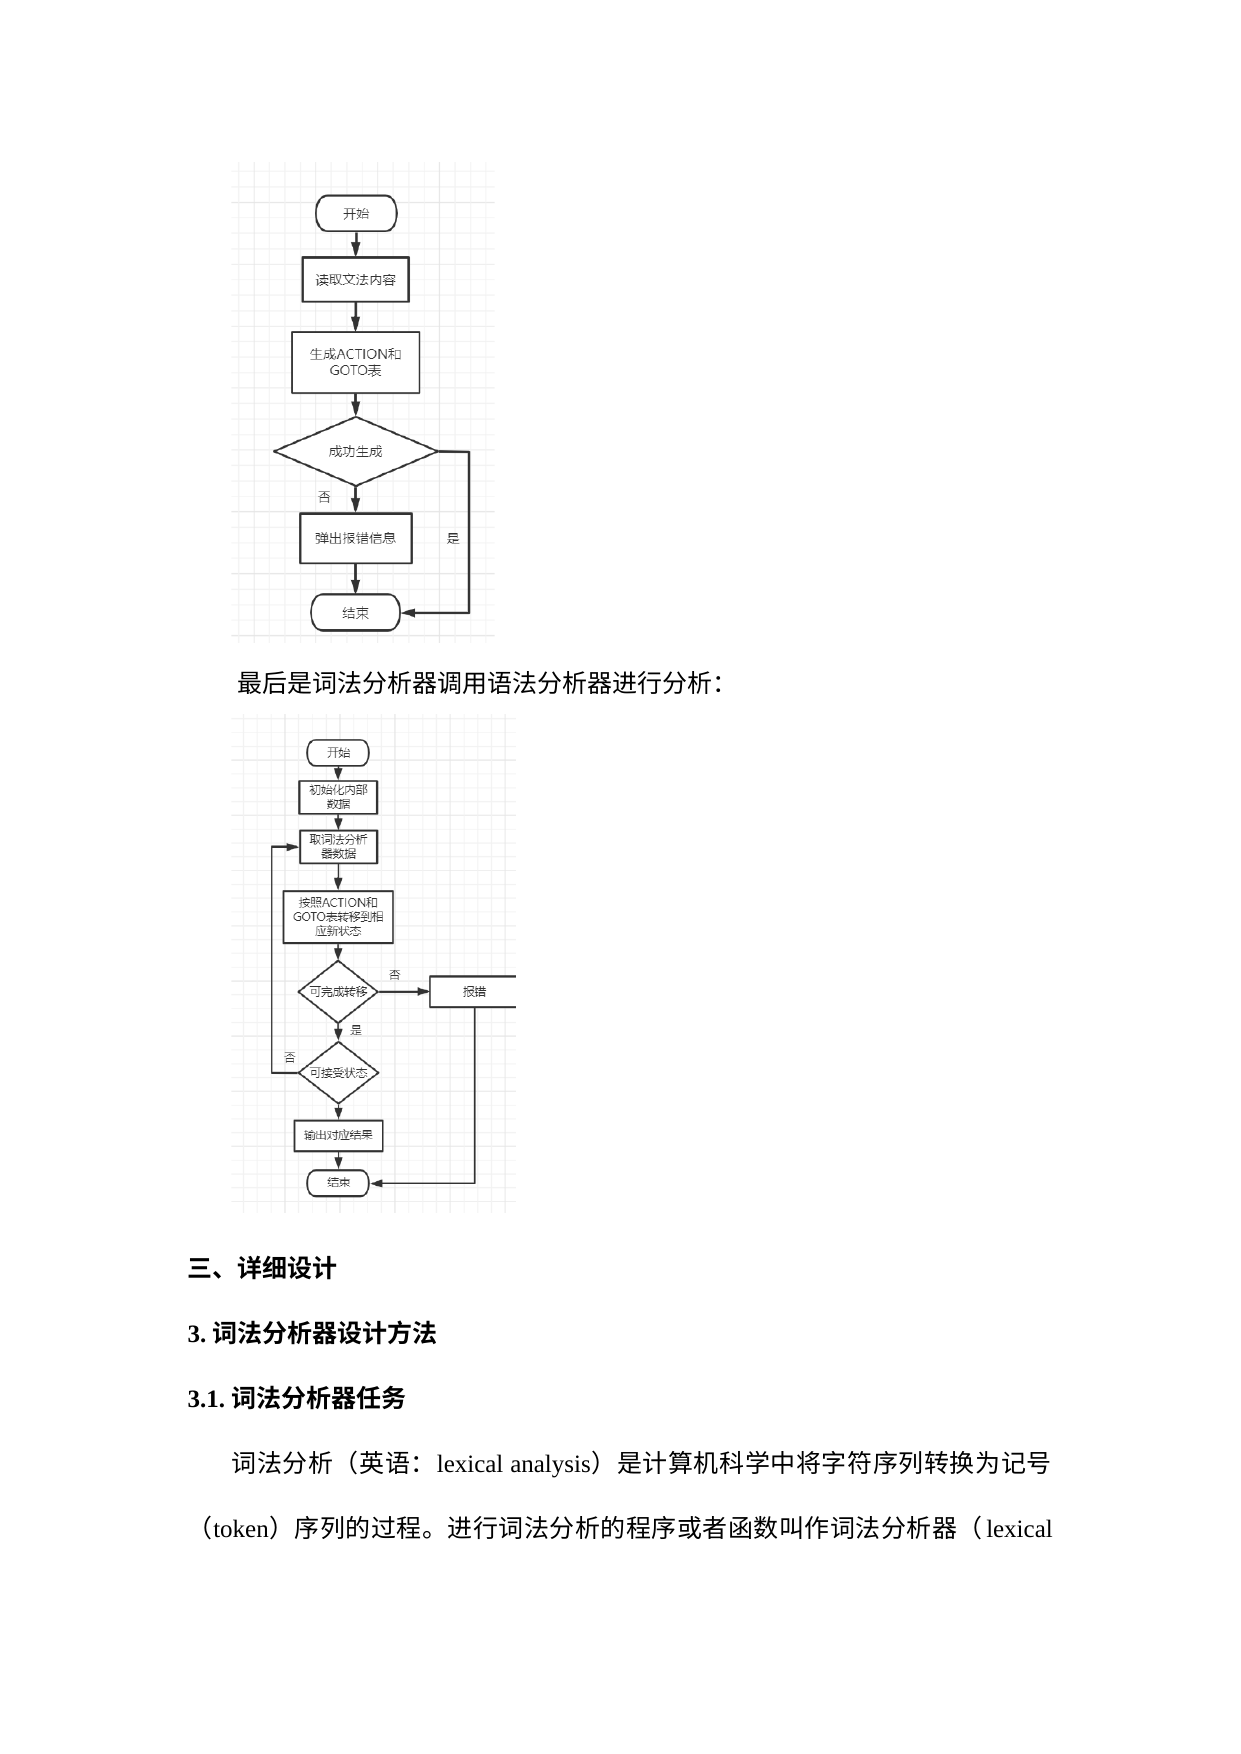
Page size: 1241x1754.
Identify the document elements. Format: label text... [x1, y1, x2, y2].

picture [231, 714, 516, 1213]
text 3.1. 词法分析器任务 [187, 1364, 1053, 1429]
text 三、详细设计 [187, 1234, 1053, 1299]
text 最后是词法分析器调用语法分析器进行分析： [187, 649, 1053, 714]
text 3. 词法分析器设计方法 [187, 1299, 1053, 1364]
picture [231, 162, 495, 643]
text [187, 1429, 1053, 1559]
